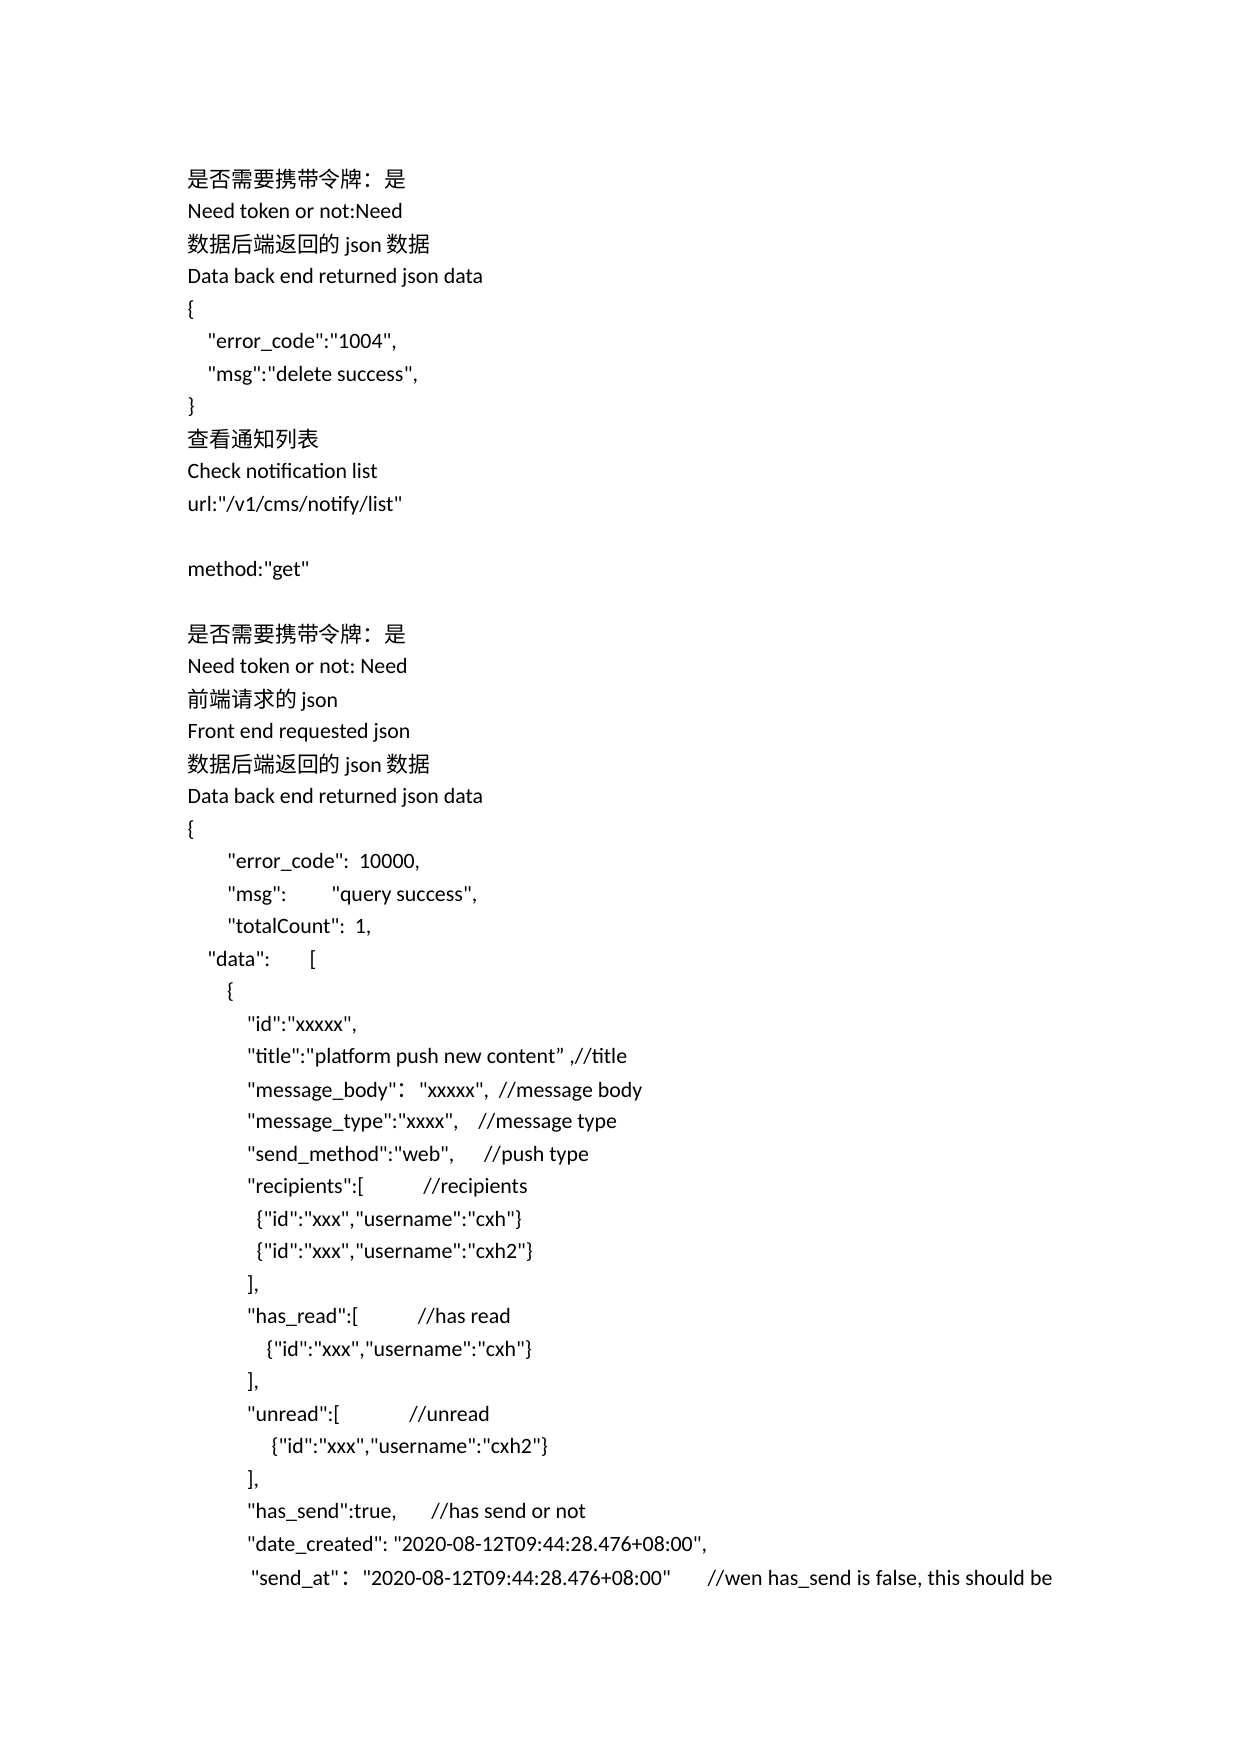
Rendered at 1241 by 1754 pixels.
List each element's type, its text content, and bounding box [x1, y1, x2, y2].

text "error_code":"1004", [187, 324, 1053, 357]
text "has_send":true, //has send or not [187, 1494, 1053, 1527]
text "has_read":[ //has read [187, 1299, 1053, 1332]
text "message_body"："xxxxx", //message body [187, 1072, 1053, 1104]
text Front end requested json [187, 714, 1053, 747]
text { [187, 974, 1053, 1007]
text "message_type":"xxxx", //message type [187, 1104, 1053, 1137]
text Data back end returned json data [187, 779, 1053, 812]
text 是否需要携带令牌：是 [187, 162, 1053, 194]
text 查看通知列表 [187, 422, 1053, 454]
text "title":"platform push new content” ,//title [187, 1039, 1053, 1072]
text Check notification list [187, 454, 1053, 487]
text 前端请求的json [187, 682, 1053, 714]
text method:"get" [187, 552, 1053, 584]
text "msg": "query success", [187, 877, 1053, 909]
text {"id":"xxx","username":"cxh"} [187, 1202, 1053, 1234]
text "date_created": "2020-08-12T09:44:28.476+08:00", [187, 1527, 1053, 1559]
text } [187, 389, 1053, 422]
text 数据后端返回的json数据 [187, 747, 1053, 779]
text "recipients":[ //recipients [187, 1169, 1053, 1202]
text "unread":[ //unread [187, 1397, 1053, 1429]
text "totalCount": 1, [187, 909, 1053, 942]
text "data": [ [187, 942, 1053, 974]
text ], [187, 1364, 1053, 1397]
text "send_method":"web", //push type [187, 1137, 1053, 1169]
text "error_code": 10000, [187, 844, 1053, 877]
text url:"/v1/cms/notify/list" [187, 487, 1053, 519]
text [187, 1559, 1053, 1592]
text { [187, 292, 1053, 324]
text 数据后端返回的json数据 [187, 227, 1053, 259]
text {"id":"xxx","username":"cxh2"} [187, 1429, 1053, 1462]
text Data back end returned json data [187, 259, 1053, 292]
text Need token or not: Need [187, 649, 1053, 682]
text { [187, 812, 1053, 844]
text "msg":"delete success", [187, 357, 1053, 389]
text Need token or not:Need [187, 194, 1053, 227]
text ], [187, 1267, 1053, 1299]
text {"id":"xxx","username":"cxh"} [187, 1332, 1053, 1364]
text {"id":"xxx","username":"cxh2"} [187, 1234, 1053, 1267]
text ], [187, 1462, 1053, 1494]
text 是否需要携带令牌：是 [187, 617, 1053, 649]
text "id":"xxxxx", [187, 1007, 1053, 1039]
